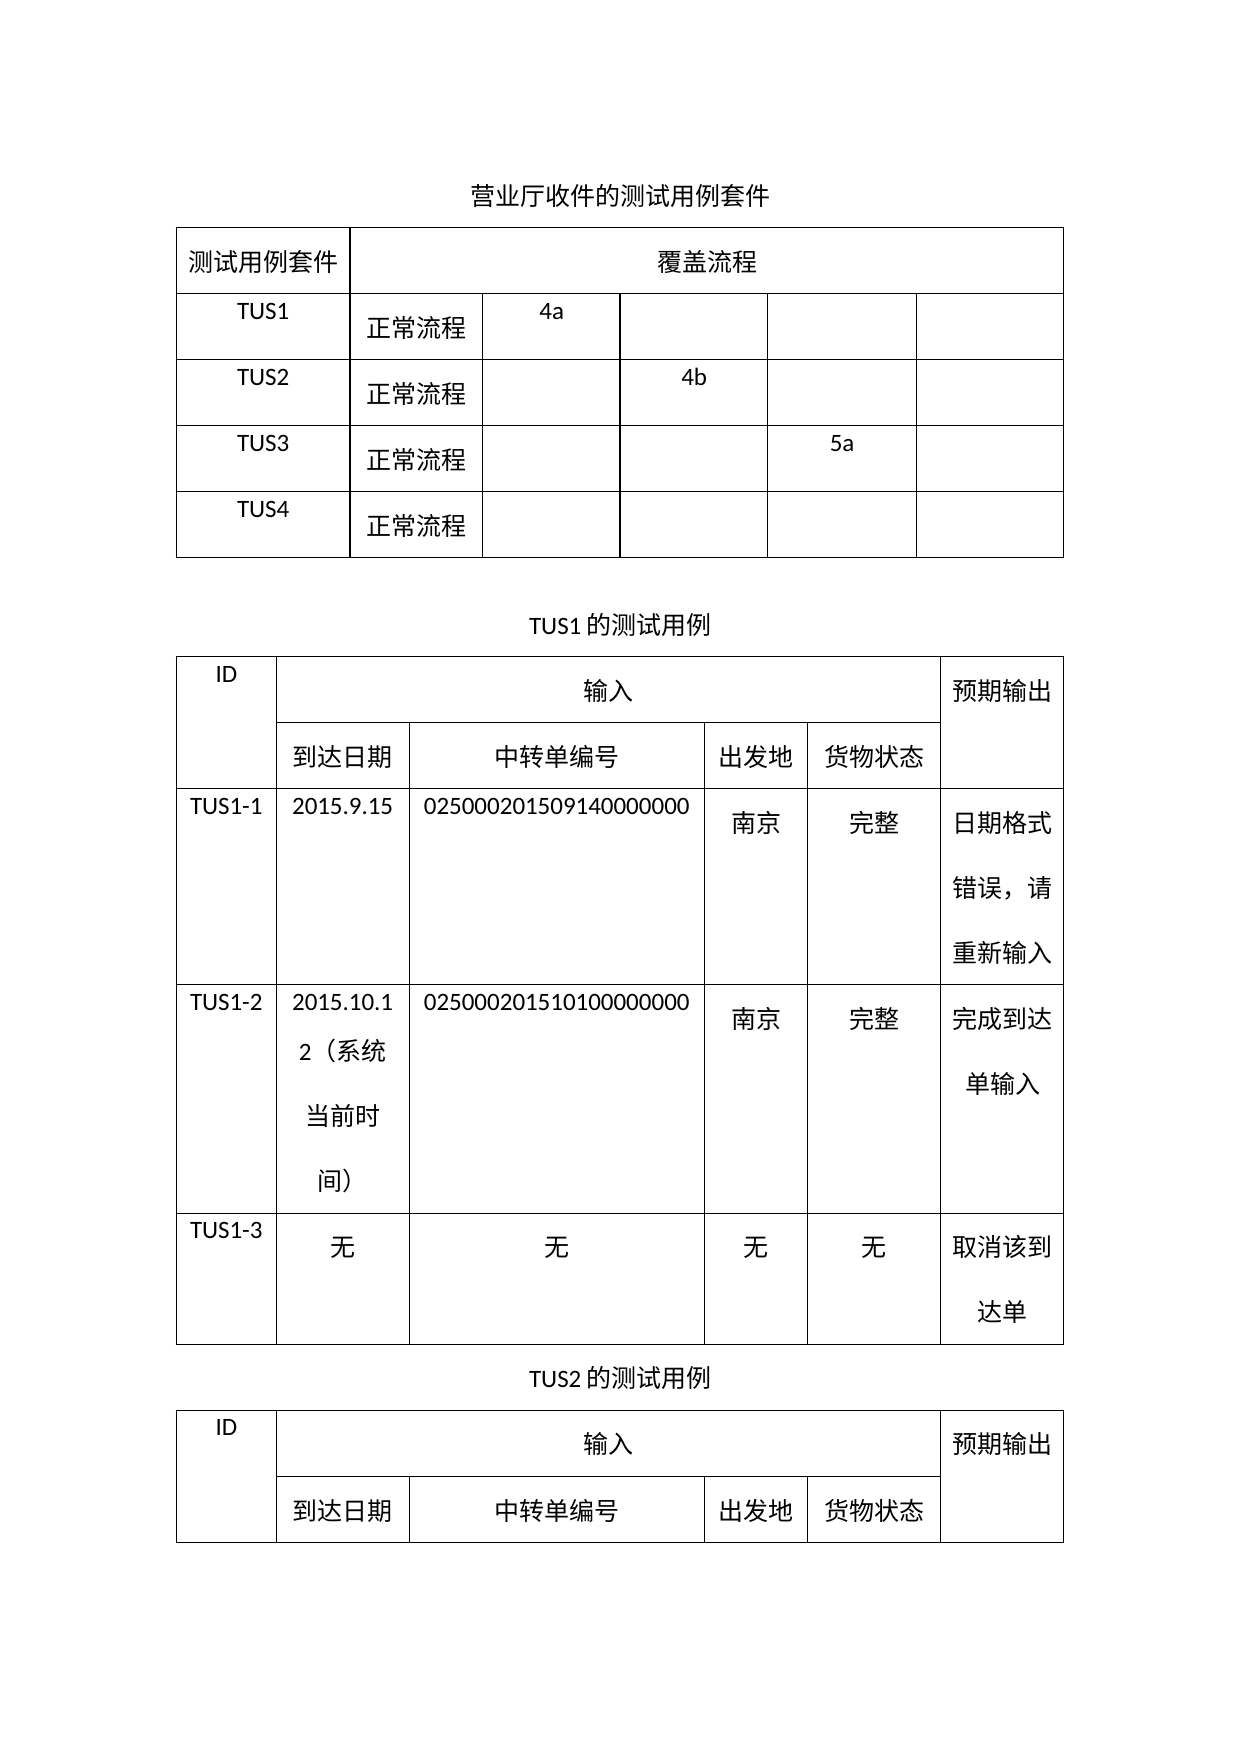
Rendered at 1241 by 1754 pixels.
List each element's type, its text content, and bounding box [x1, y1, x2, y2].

table_header 测试用例套件 [177, 228, 349, 293]
table_cell 取消该到达单 [941, 1214, 1063, 1343]
table_header ID [177, 657, 276, 788]
table_cell TUS3 [177, 426, 349, 491]
table_cell [621, 492, 767, 557]
table_cell [483, 426, 619, 491]
table_cell [917, 294, 1063, 359]
table_cell 无 [277, 1214, 409, 1343]
text TUS1的测试用例 [187, 591, 1053, 656]
table_cell 正常流程 [351, 294, 482, 359]
table_cell TUS1 [177, 294, 349, 359]
table_cell TUS1-3 [177, 1214, 276, 1343]
table_cell 025000201510100000000 [410, 985, 704, 1212]
table_cell 完整 [808, 985, 940, 1212]
table_cell 正常流程 [351, 492, 482, 557]
table_cell [621, 294, 767, 359]
table_header 预期输出 [941, 657, 1063, 788]
table_cell [483, 492, 619, 557]
table_cell 2015.10.12（系统当前时间） [277, 985, 409, 1212]
table_cell 4b [621, 360, 767, 425]
table_cell [621, 426, 767, 491]
table_cell 2015.9.15 [277, 789, 409, 984]
table_cell 到达日期 [277, 1477, 409, 1542]
table_cell 无 [705, 1214, 807, 1343]
table_cell 正常流程 [351, 360, 482, 425]
table_cell 无 [410, 1214, 704, 1343]
table_cell 完成到达单输入 [941, 985, 1063, 1212]
table_cell TUS1-2 [177, 985, 276, 1212]
table_cell [483, 360, 619, 425]
table_cell 日期格式错误，请重新输入 [941, 789, 1063, 984]
table_cell [917, 360, 1063, 425]
table_header 预期输出 [941, 1411, 1063, 1542]
table_header 输入 [277, 1411, 940, 1476]
text TUS2的测试用例 [187, 1345, 1053, 1409]
table_cell [768, 492, 916, 557]
table_cell 5a [768, 426, 916, 491]
table_cell 中转单编号 [410, 723, 704, 788]
table_cell [768, 360, 916, 425]
table_cell 无 [808, 1214, 940, 1343]
table_cell 南京 [705, 985, 807, 1212]
table_header ID [177, 1411, 276, 1542]
table_cell 南京 [705, 789, 807, 984]
table_cell 中转单编号 [410, 1477, 704, 1542]
table_cell 出发地 [705, 1477, 807, 1542]
table_header 输入 [277, 657, 940, 722]
table_cell [917, 492, 1063, 557]
table_cell TUS2 [177, 360, 349, 425]
table_cell 4a [483, 294, 619, 359]
table_cell 货物状态 [808, 1477, 940, 1542]
text 营业厅收件的测试用例套件 [187, 162, 1053, 227]
table_cell 完整 [808, 789, 940, 984]
table_cell [917, 426, 1063, 491]
table_header 覆盖流程 [351, 228, 1063, 293]
table_cell 货物状态 [808, 723, 940, 788]
table_cell 025000201509140000000 [410, 789, 704, 984]
table_cell TUS4 [177, 492, 349, 557]
table_cell 出发地 [705, 723, 807, 788]
table_cell 到达日期 [277, 723, 409, 788]
table_cell TUS1-1 [177, 789, 276, 984]
table_cell 正常流程 [351, 426, 482, 491]
table_cell [768, 294, 916, 359]
